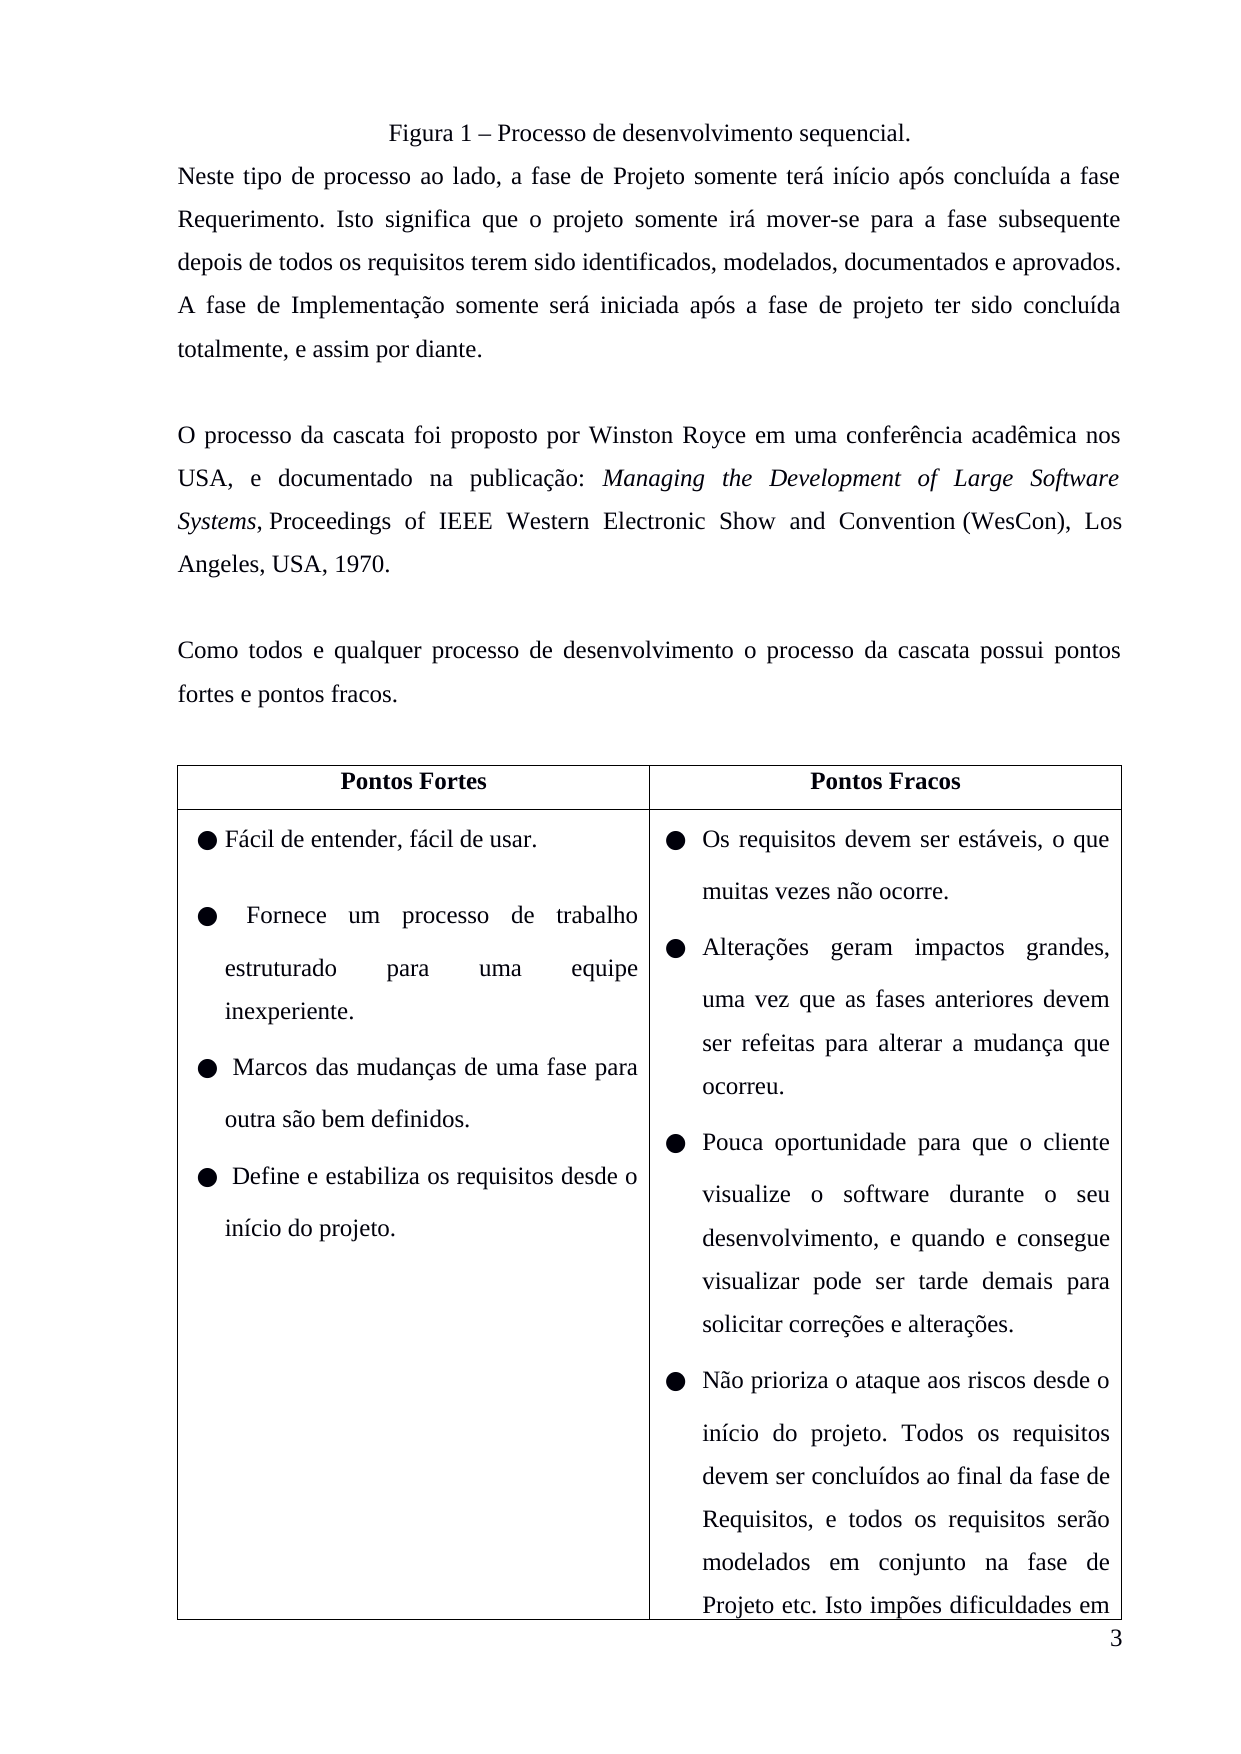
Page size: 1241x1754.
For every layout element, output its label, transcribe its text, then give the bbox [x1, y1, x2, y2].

text Figura 1 – Processo de desenvolvimento sequencial. [177, 118, 1122, 147]
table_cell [650, 810, 1121, 1619]
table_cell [178, 810, 649, 1619]
text O processo da cascata foi proposto por Winston Royce em uma conferência acadêmica nos USA, e documentado na publicação: Managing the Development of Large Software Systems, Proceedings of IEEE Western Electronic Show and Convention (WesCon), Los Angeles, USA, 1970. [177, 420, 1122, 578]
table_header Pontos Fortes [178, 766, 649, 809]
text Neste tipo de processo ao lado, a fase de Projeto somente terá início após concluída a fase Requerimento. Isto significa que o projeto somente irá mover-se para a fase subsequente depois de todos os requisitos terem sido identificados, modelados, documentados e aprovados. A fase de Implementação somente será iniciada após a fase de projeto ter sido concluída totalmente, e assim por diante. [177, 161, 1122, 362]
text Como todos e qualquer processo de desenvolvimento o processo da cascata possui pontos fortes e pontos fracos. [177, 636, 1122, 707]
table_header Pontos Fracos [650, 766, 1121, 809]
